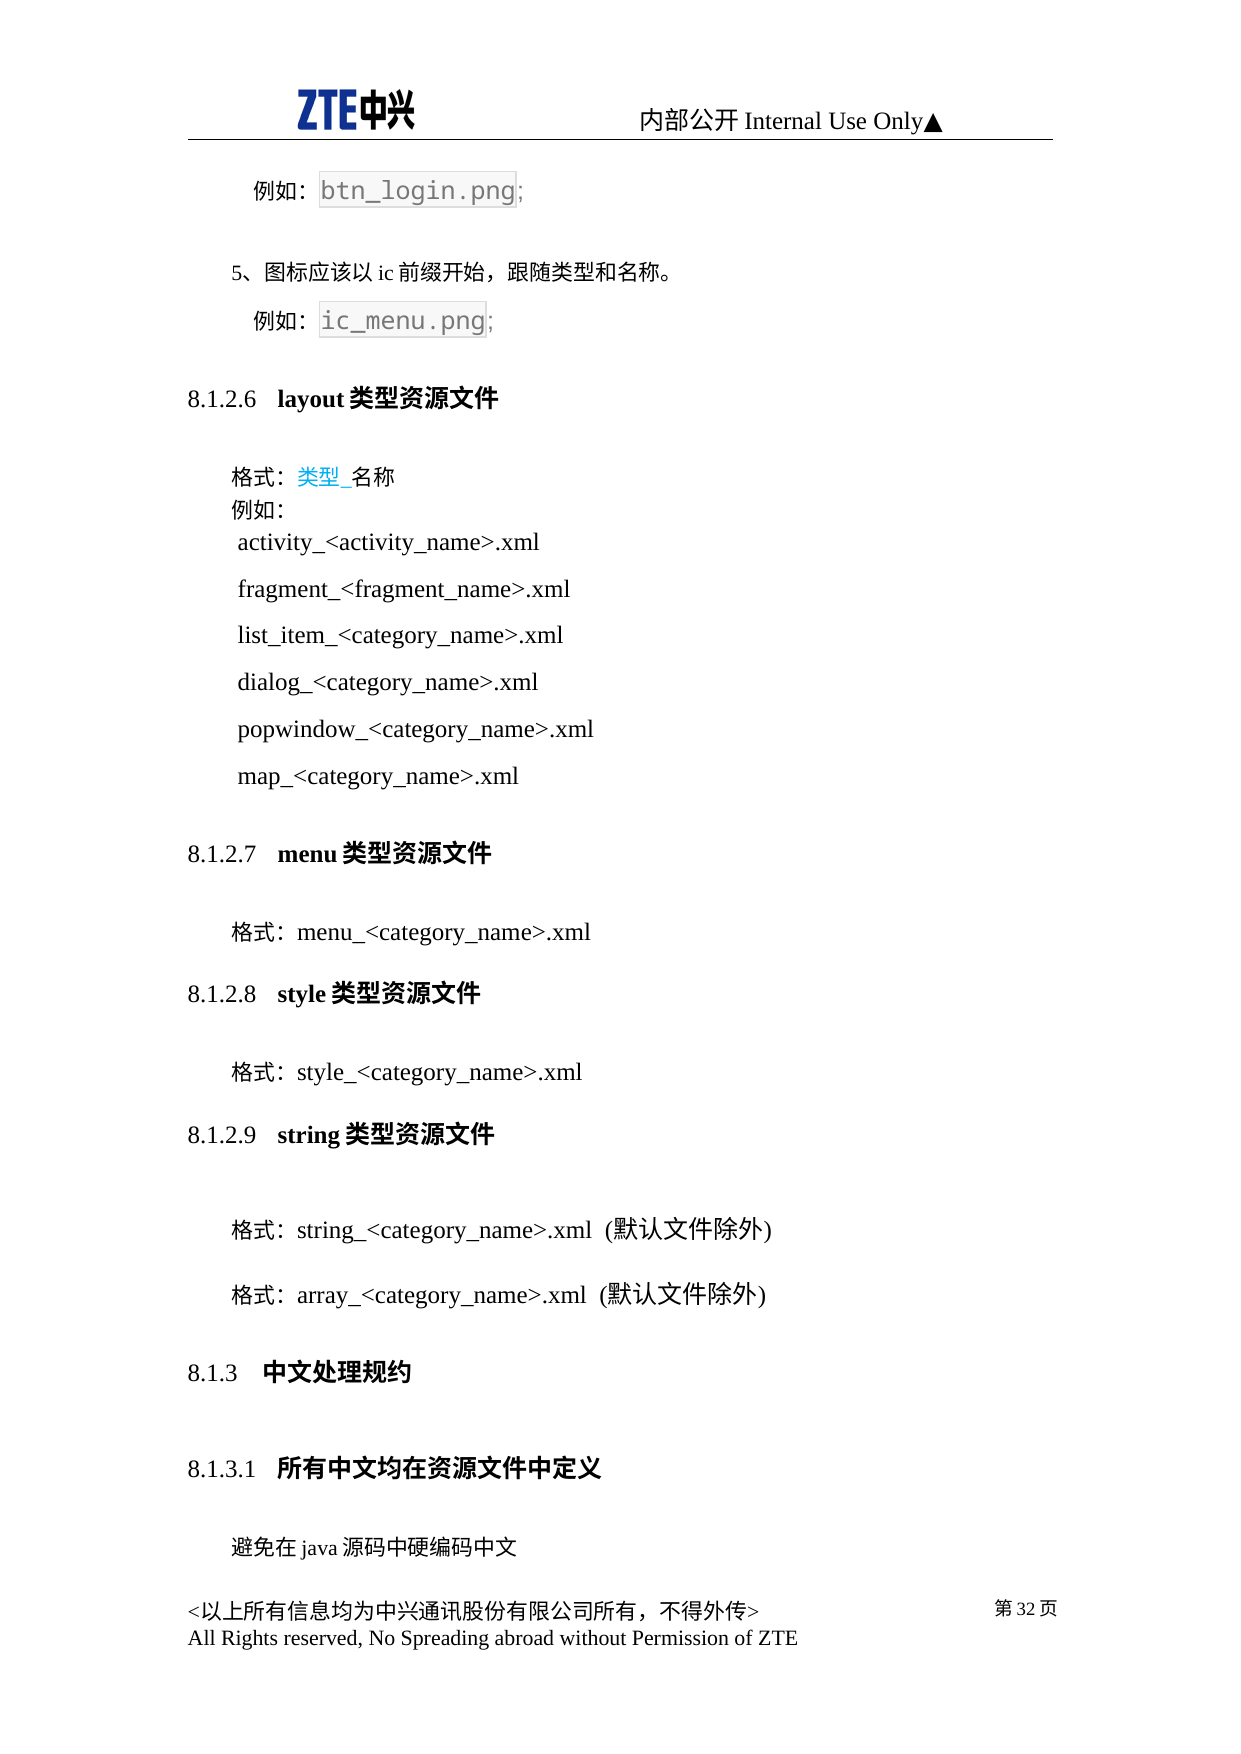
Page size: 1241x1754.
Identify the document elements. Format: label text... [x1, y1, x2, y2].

subtitle menu类型资源文件 [187, 819, 1053, 884]
text 例如：ic_menu.png; [187, 287, 1053, 352]
picture [297, 88, 415, 130]
text 格式：array_<category_name>.xml (默认文件除外) [187, 1261, 1053, 1326]
text 格式：string_<category_name>.xml (默认文件除外) [187, 1196, 1053, 1261]
text fragment_<fragment_name>.xml [187, 572, 1053, 604]
text 格式：类型_名称 [187, 460, 1053, 492]
text 避免在java源码中硬编码中文 [187, 1529, 1053, 1562]
text activity_<activity_name>.xml [187, 525, 1053, 557]
text 格式：menu_<category_name>.xml [187, 914, 1053, 947]
text 例如：btn_login.png; [187, 157, 1053, 222]
subtitle 中文处理规约 [187, 1338, 1053, 1403]
subtitle style类型资源文件 [187, 959, 1053, 1024]
text map_<category_name>.xml [187, 759, 1053, 792]
text dialog_<category_name>.xml [187, 666, 1053, 698]
subtitle string类型资源文件 [187, 1100, 1053, 1165]
text list_item_<category_name>.xml [187, 619, 1053, 651]
subtitle layout类型资源文件 [187, 364, 1053, 429]
text 格式：style_<category_name>.xml [187, 1055, 1053, 1087]
subtitle 所有中文均在资源文件中定义 [187, 1434, 1053, 1499]
text 例如： [187, 492, 1053, 525]
text 5、图标应该以ic前缀开始，跟随类型和名称。 [187, 254, 1053, 287]
text popwindow_<category_name>.xml [187, 712, 1053, 745]
